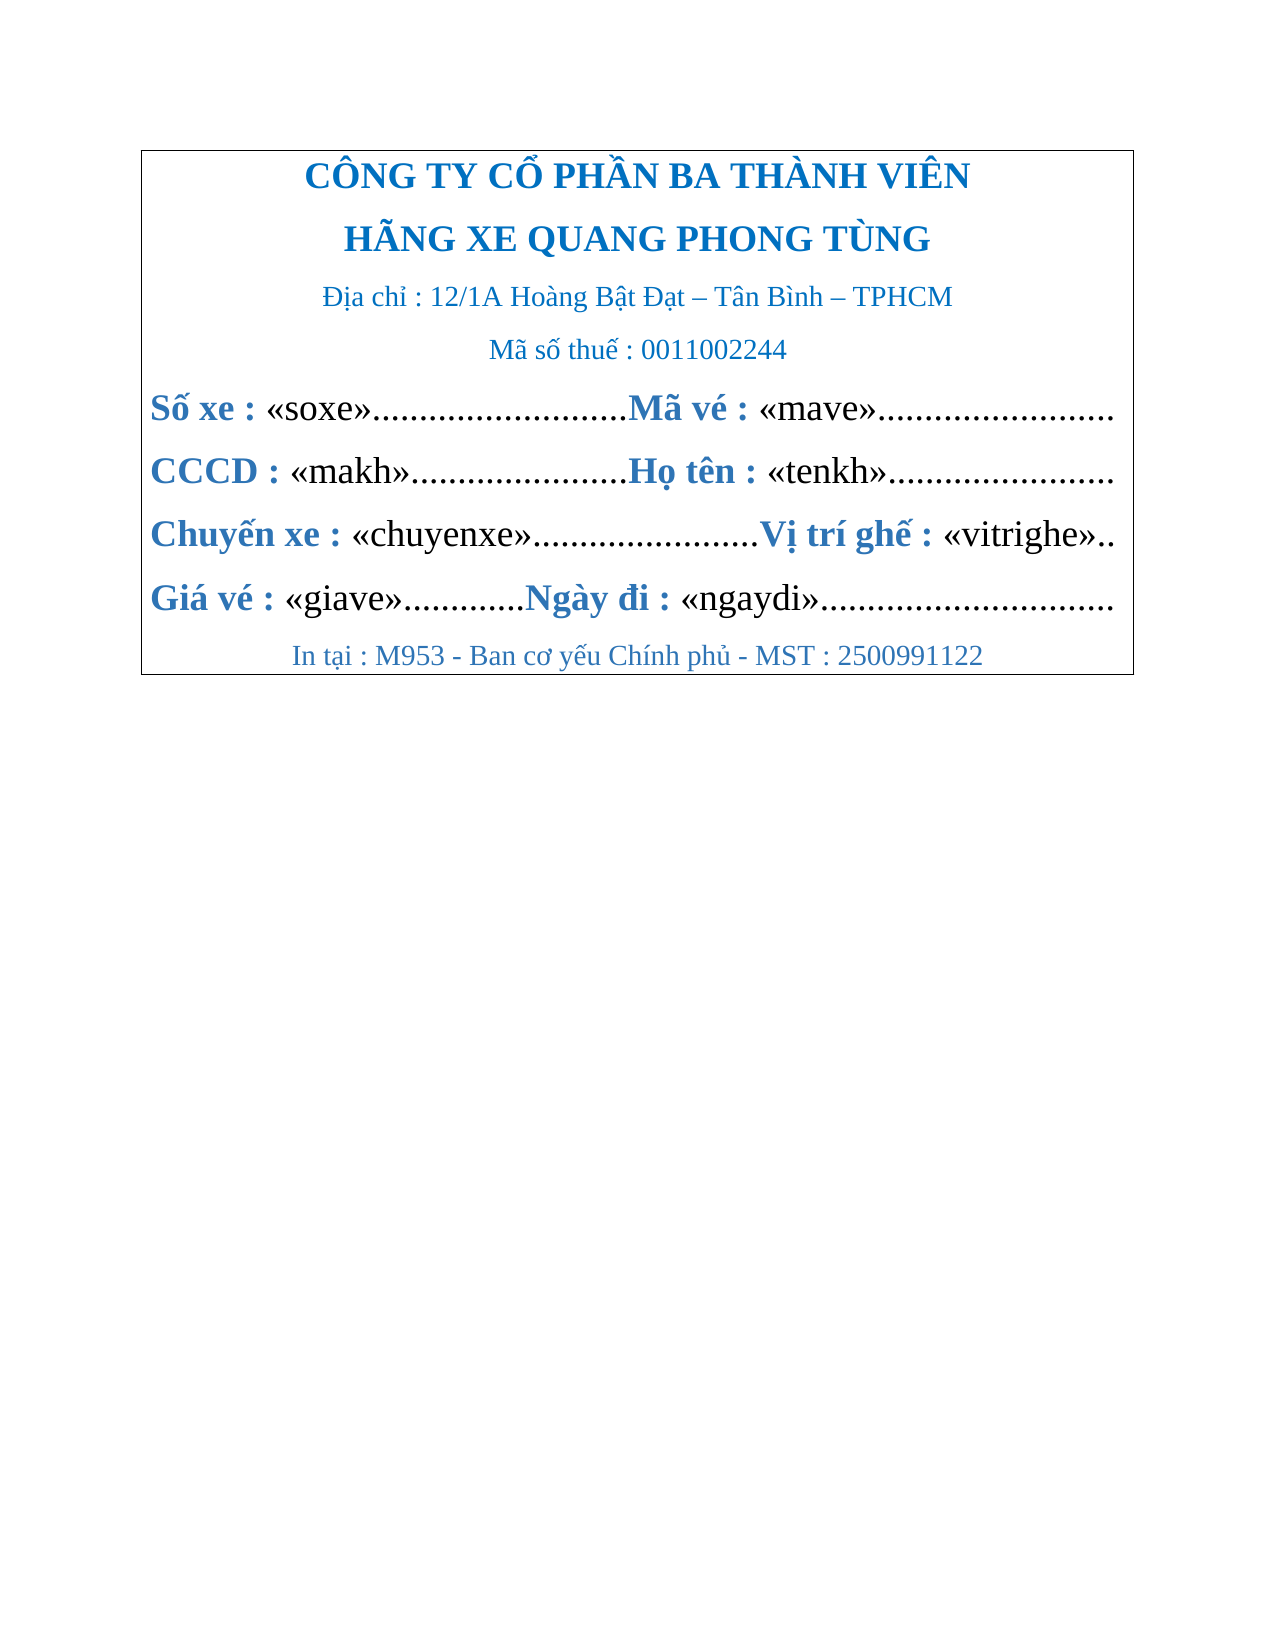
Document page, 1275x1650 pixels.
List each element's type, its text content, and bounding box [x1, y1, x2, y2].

text Giá vé : «giave» Ngày đi : «ngaydi» [142, 572, 1133, 618]
text CÔNG TY CỔ PHẦN BA THÀNH VIÊN [142, 151, 1133, 196]
text CCCD : «makh» Họ tên : «tenkh» [142, 445, 1133, 492]
text Địa chỉ : 12/1A Hoàng Bật Đạt – Tân Bình – TPHCM [142, 276, 1133, 313]
text In tại : M953 - Ban cơ yếu Chính phủ - MST : 2500991122 [142, 635, 1133, 674]
text Mã số thuế : 0011002244 [142, 329, 1133, 366]
text Số xe : «soxe» Mã vé : «mave» [142, 382, 1133, 428]
text HÃNG XE QUANG PHONG TÙNG [142, 213, 1133, 259]
text Chuyến xe : «chuyenxe» Vị trí ghế : «vitrighe» [142, 508, 1133, 555]
